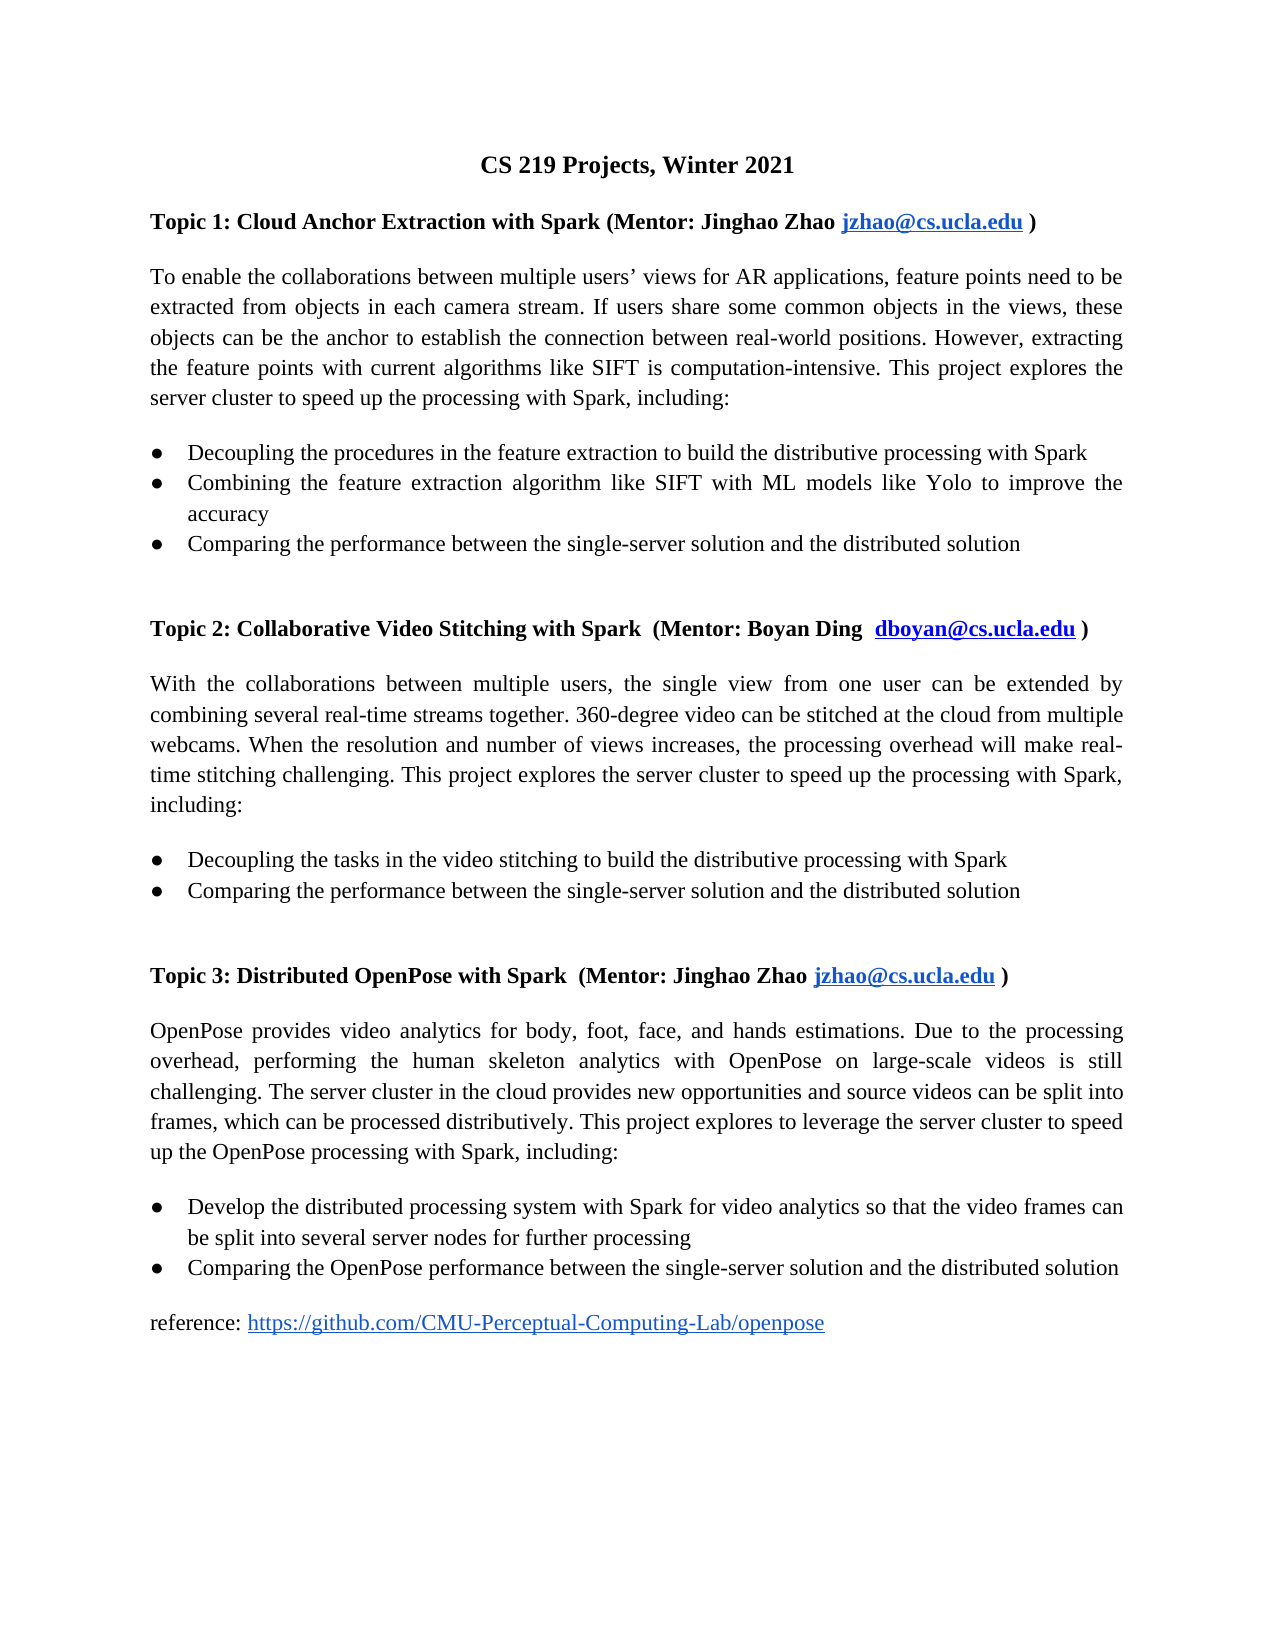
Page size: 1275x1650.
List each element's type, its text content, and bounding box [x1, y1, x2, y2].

list Combining the feature extraction algorithm like SIFT with ML models like Yolo to improve the accuracy [150, 469, 1125, 526]
list Comparing the OpenPose performance between the single-server solution and the distributed solution [150, 1254, 1125, 1280]
list Comparing the performance between the single-server solution and the distributed solution [150, 530, 1125, 556]
text Topic 2: Collaborative Video Stitching with Spark (Mentor: Boyan Ding dboyan@cs.ucla.edu ) [150, 615, 1125, 642]
text OpenPose provides video analytics for body, foot, face, and hands estimations. Due to the processing overhead, performing the human skeleton analytics with OpenPose on large-scale videos is still challenging. The server cluster in the cloud provides new opportunities and source videos can be split into frames, which can be processed distributively. This project explores to leverage the server cluster to speed up the OpenPose processing with Spark, including: [150, 1017, 1125, 1164]
text CS 219 Projects, Winter 2021 [150, 150, 1125, 179]
text Topic 3: Distributed OpenPose with Spark (Mentor: Jinghao Zhao jzhao@cs.ucla.edu ) [150, 962, 1125, 988]
text Topic 1: Cloud Anchor Extraction with Spark (Mentor: Jinghao Zhao jzhao@cs.ucla.edu ) [150, 208, 1125, 234]
list Decoupling the tasks in the video stitching to build the distributive processing with Spark [150, 847, 1125, 873]
text reference: https://github.com/CMU-Perceptual-Computing-Lab/openpose [150, 1309, 1125, 1335]
text With the collaborations between multiple users, the single view from one user can be extended by combining several real-time streams together. 360-degree video can be stitched at the cloud from multiple webcams. When the resolution and number of views increases, the processing overhead will make real-time stitching challenging. This project explores the server cluster to speed up the processing with Spark, including: [150, 671, 1125, 818]
list Decoupling the procedures in the feature extraction to build the distributive processing with Spark [150, 439, 1125, 466]
list Develop the distributed processing system with Spark for video analytics so that the video frames can be split into several server nodes for further processing [150, 1193, 1125, 1250]
text To enable the collaborations between multiple users’ views for AR applications, feature points need to be extracted from objects in each camera stream. If users share some common objects in the views, these objects can be the anchor to establish the connection between real-world positions. However, extracting the feature points with current algorithms like SIFT is computation-intensive. This project explores the server cluster to speed up the processing with Spark, including: [150, 263, 1125, 410]
list Comparing the performance between the single-server solution and the distributed solution [150, 877, 1125, 903]
